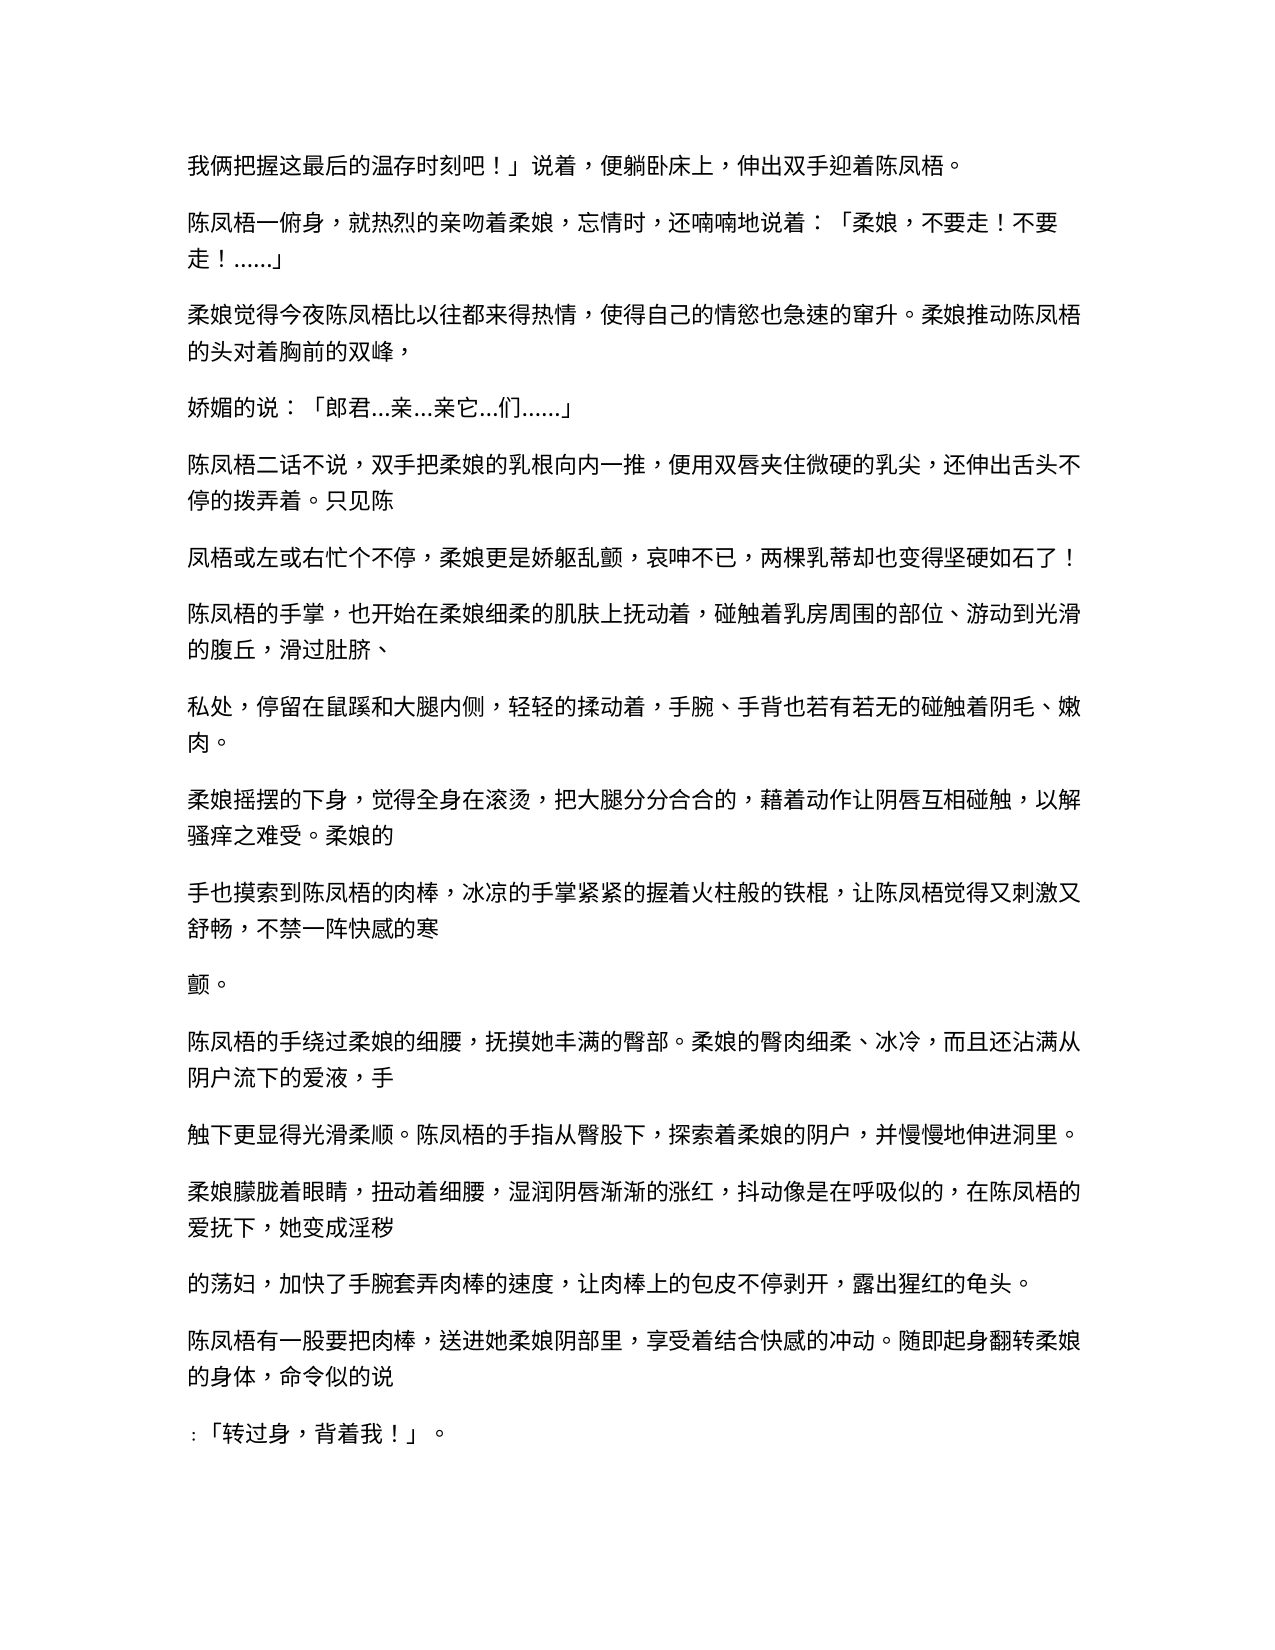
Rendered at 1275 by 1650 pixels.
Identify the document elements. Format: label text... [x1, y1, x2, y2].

text ∶「转过身，背着我！」。 [187, 1418, 1087, 1449]
text 我俩把握这最后的温存时刻吧！」说着，便躺卧床上，伸出双手迎着陈凤梧。 [187, 150, 1087, 181]
text 陈凤梧的手掌，也开始在柔娘细柔的肌肤上抚动着，碰触着乳房周围的部位、游动到光滑的腹丘，滑过肚脐、 [187, 598, 1087, 666]
text 柔娘觉得今夜陈凤梧比以往都来得热情，使得自己的情慾也急速的窜升。柔娘推动陈凤梧的头对着胸前的双峰， [187, 299, 1087, 367]
text 手也摸索到陈凤梧的肉棒，冰凉的手掌紧紧的握着火柱般的铁棍，让陈凤梧觉得又刺激又舒畅，不禁一阵快感的寒 [187, 877, 1087, 944]
text 颤。 [187, 969, 1087, 1001]
text 触下更显得光滑柔顺。陈凤梧的手指从臀股下，探索着柔娘的阴户，并慢慢地伸进洞里。 [187, 1119, 1087, 1150]
text 柔娘朦胧着眼睛，扭动着细腰，湿润阴唇渐渐的涨红，抖动像是在呼吸似的，在陈凤梧的爱抚下，她变成淫秽 [187, 1176, 1087, 1243]
text 凤梧或左或右忙个不停，柔娘更是娇躯乱颤，哀呻不已，两棵乳蒂却也变得坚硬如石了！ [187, 542, 1087, 573]
text 的荡妇，加快了手腕套弄肉棒的速度，让肉棒上的包皮不停剥开，露出猩红的龟头。 [187, 1268, 1087, 1299]
text 私处，停留在鼠蹊和大腿内侧，轻轻的揉动着，手腕、手背也若有若无的碰触着阴毛、嫩肉。 [187, 691, 1087, 758]
text 柔娘摇摆的下身，觉得全身在滚烫，把大腿分分合合的，藉着动作让阴唇互相碰触，以解骚痒之难受。柔娘的 [187, 784, 1087, 851]
text 娇媚的说∶「郎君…亲…亲它…们……」 [187, 392, 1087, 423]
text 陈凤梧一俯身，就热烈的亲吻着柔娘，忘情时，还喃喃地说着∶「柔娘，不要走！不要走！……」 [187, 207, 1087, 274]
text 陈凤梧有一股要把肉棒，送进她柔娘阴部里，享受着结合快感的冲动。随即起身翻转柔娘的身体，命令似的说 [187, 1325, 1087, 1392]
text 陈凤梧二话不说，双手把柔娘的乳根向内一推，便用双唇夹住微硬的乳尖，还伸出舌头不停的拨弄着。只见陈 [187, 449, 1087, 516]
text 陈凤梧的手绕过柔娘的细腰，抚摸她丰满的臀部。柔娘的臀肉细柔、冰冷，而且还沾满从阴户流下的爱液，手 [187, 1026, 1087, 1093]
